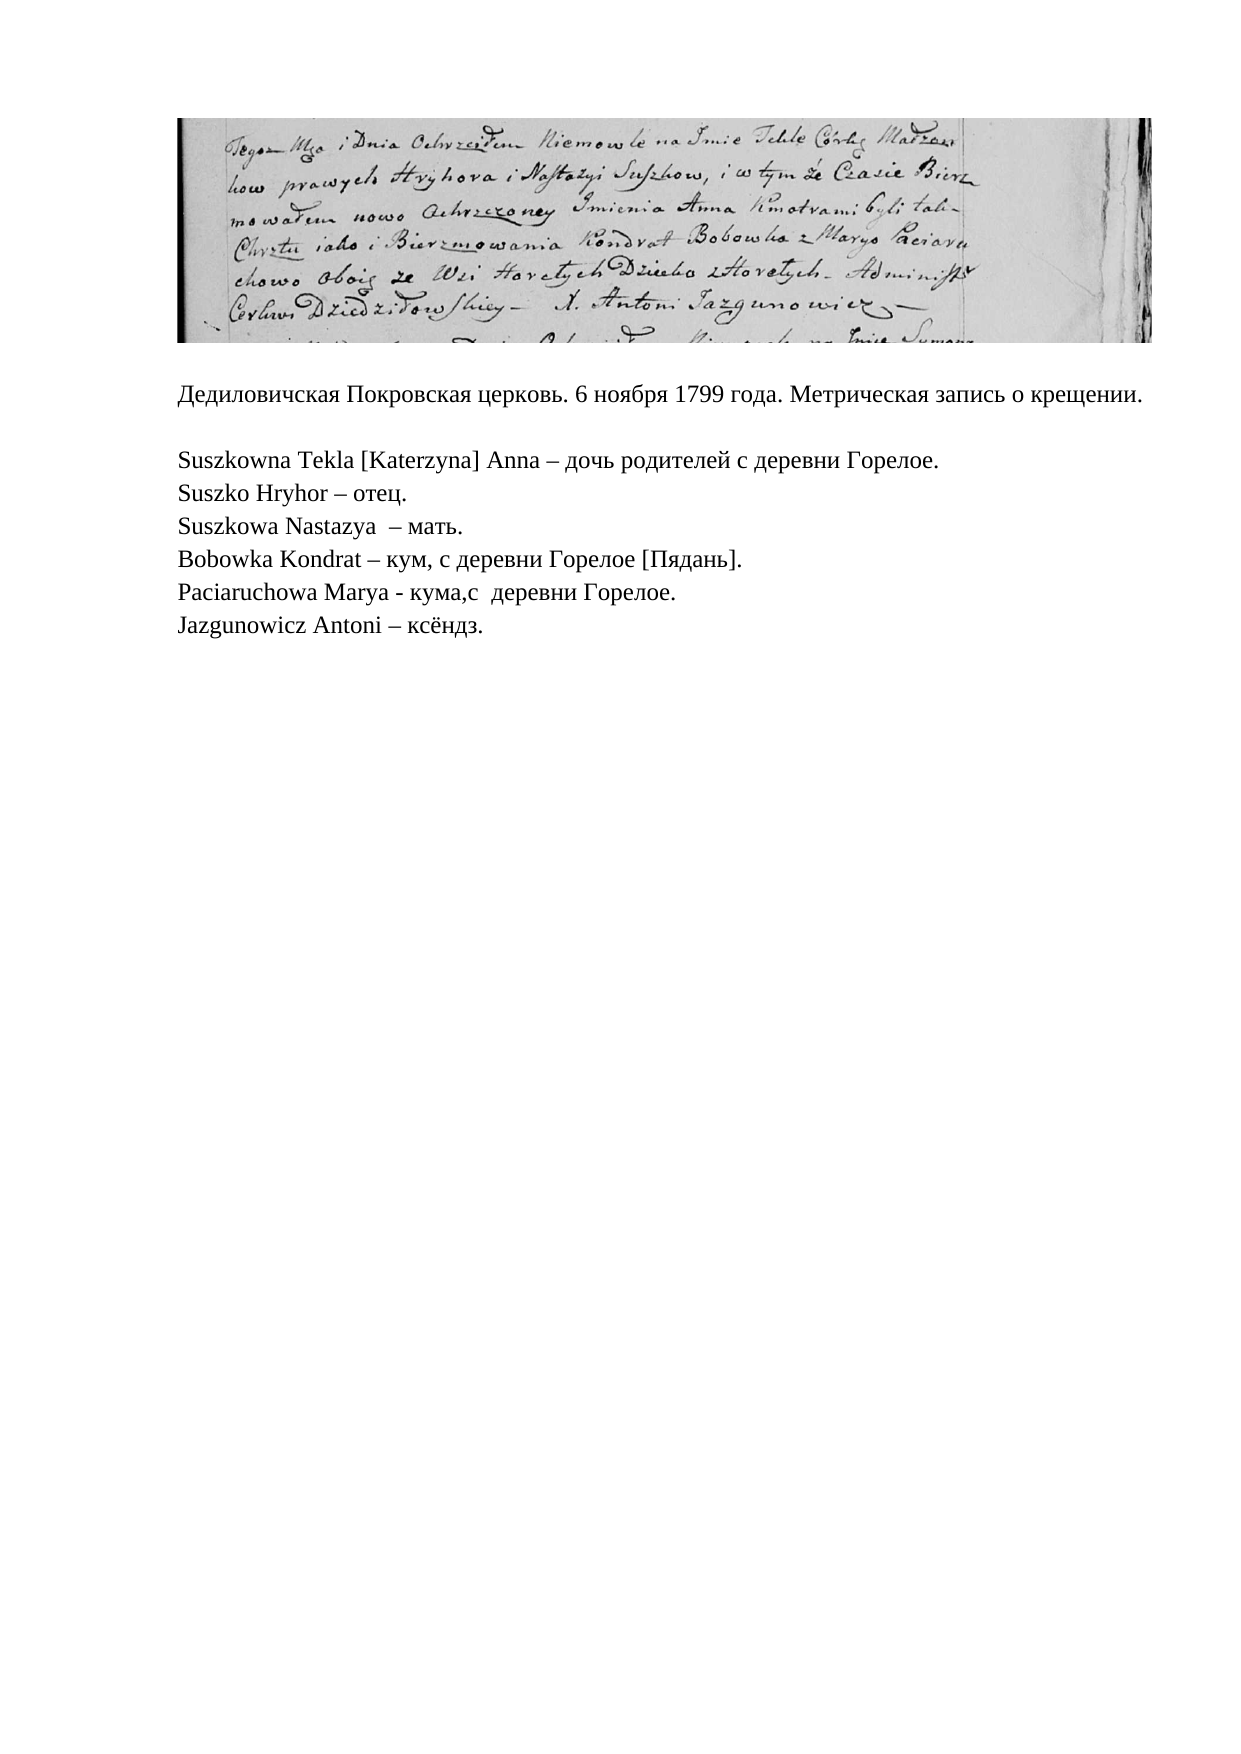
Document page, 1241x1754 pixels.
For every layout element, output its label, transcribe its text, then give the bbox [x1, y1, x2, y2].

text Suszko Hryhor – отец. [177, 478, 1152, 507]
text Jazgunowicz Antoni – ксёндз. [177, 611, 1152, 639]
text Paciaruchowa Marya - кума,с деревни Горелое. [177, 577, 1152, 606]
text Suszkowa Nastazya – мать. [177, 511, 1152, 540]
text Bobowka Kondrat – кум, с деревни Горелое [Пядань]. [177, 544, 1152, 573]
picture [177, 118, 1152, 343]
text Suszkowna Tekla [Katerzyna] Anna – дочь родителей с деревни Горелое. [177, 445, 1152, 474]
text Дедиловичская Покровская церковь. 6 ноября 1799 года. Метрическая запись о крещении. [177, 379, 1152, 408]
